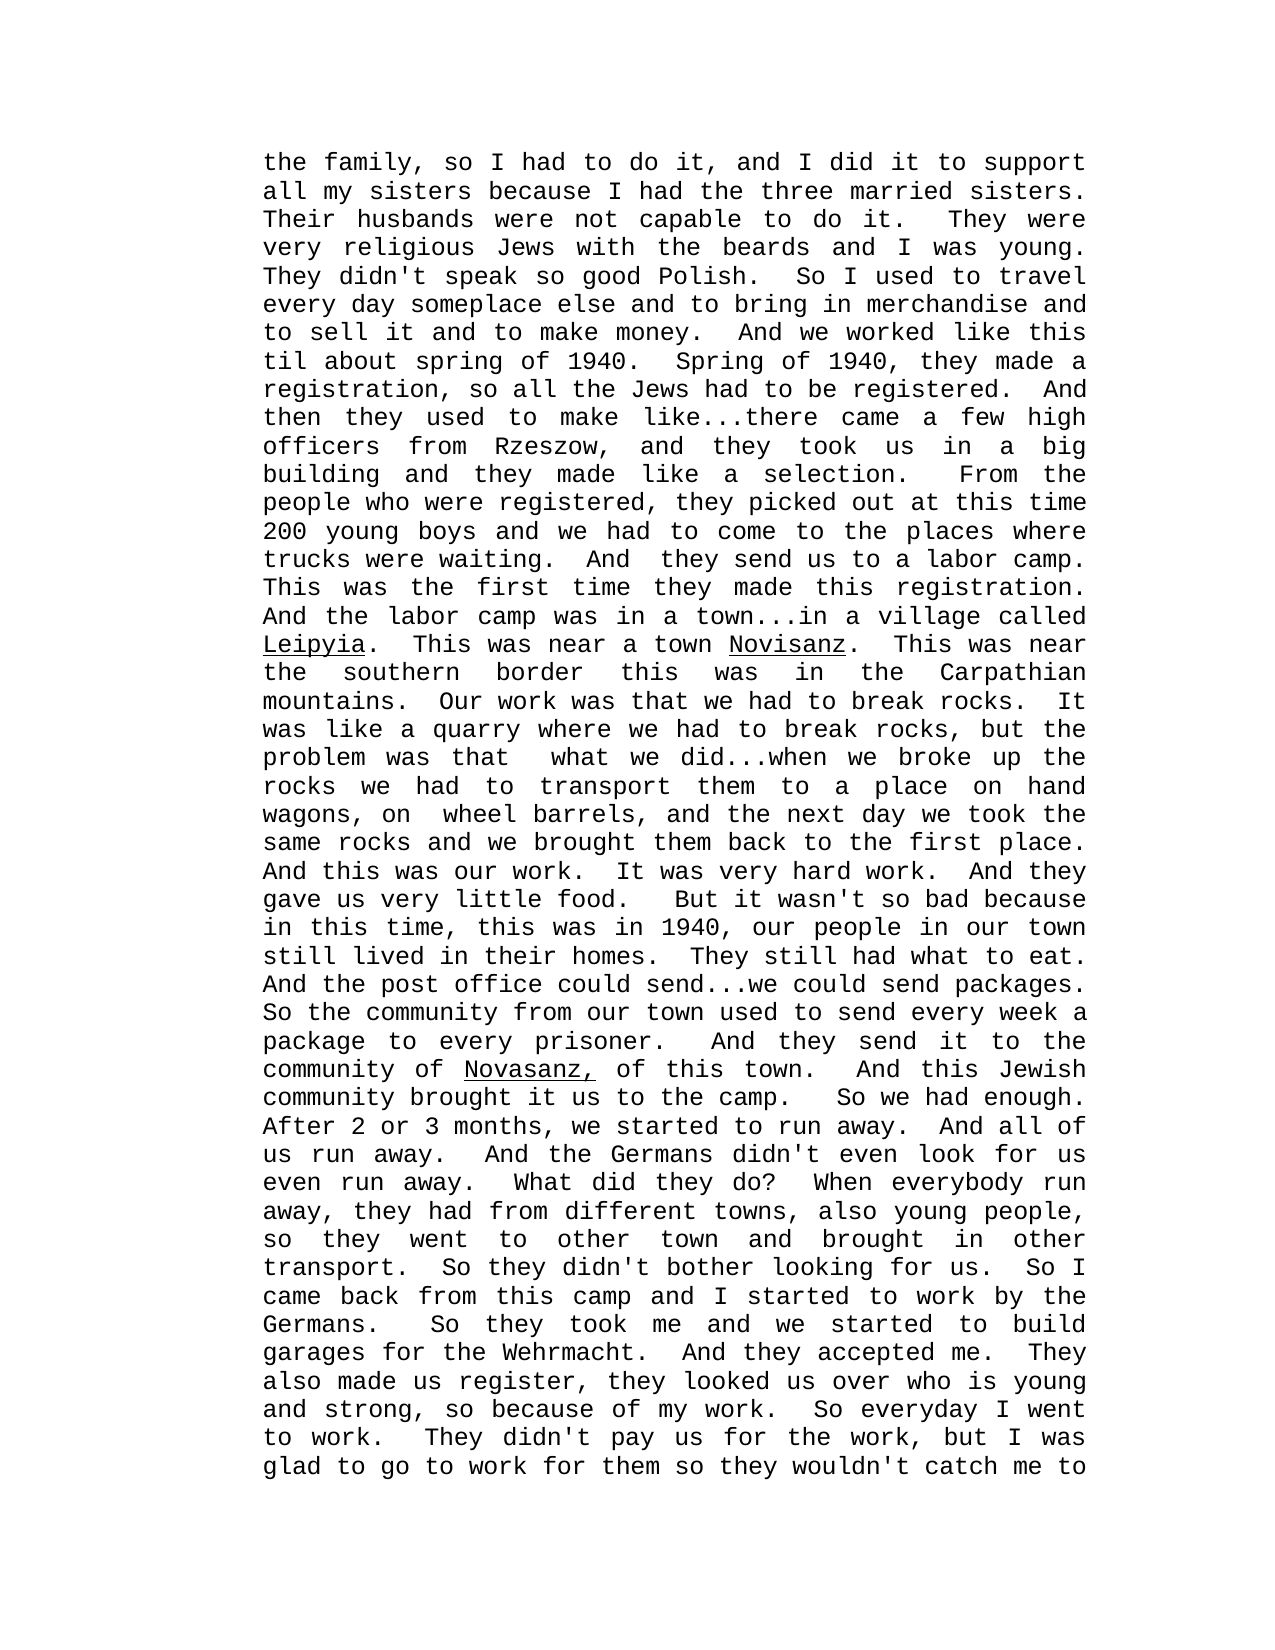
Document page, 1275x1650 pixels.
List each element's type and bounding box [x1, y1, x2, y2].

text [262, 150, 1087, 1482]
